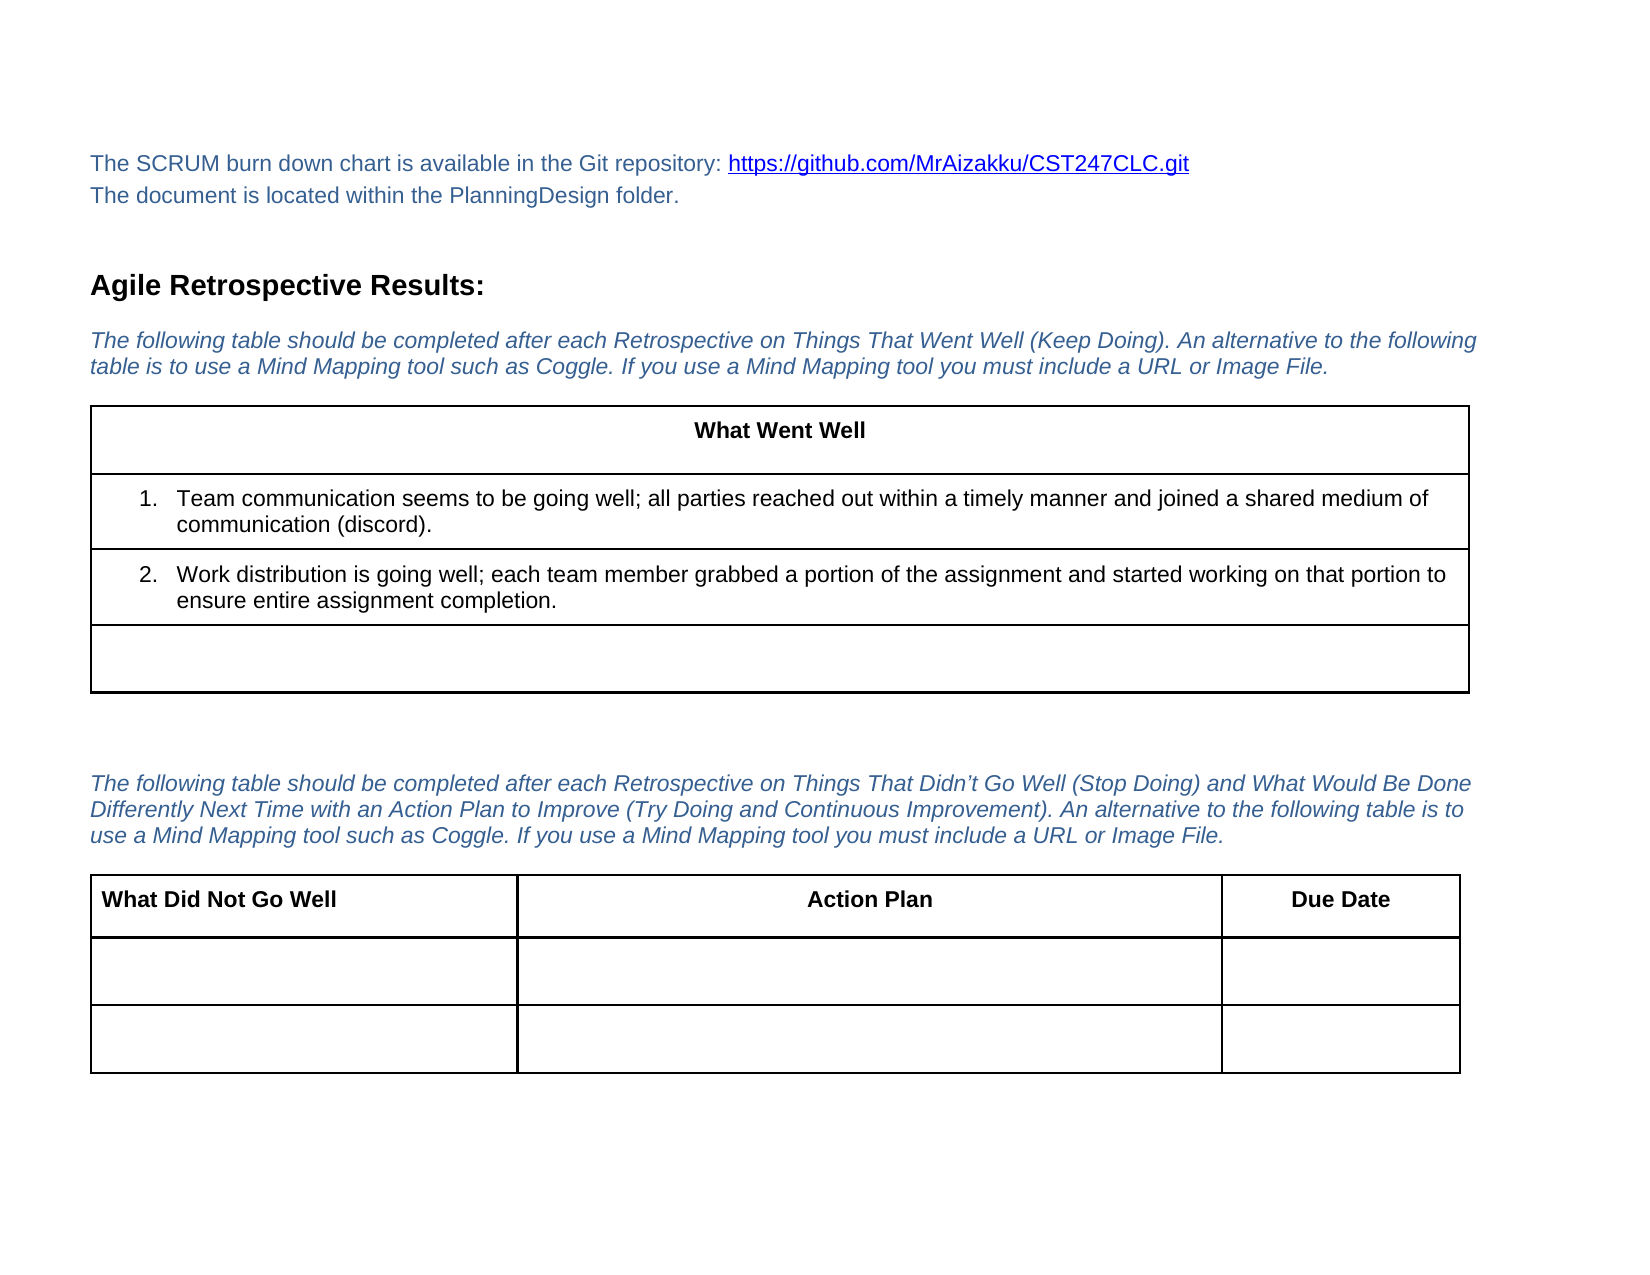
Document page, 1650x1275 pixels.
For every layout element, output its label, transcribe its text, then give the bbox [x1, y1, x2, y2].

text The following table should be completed after each Retrospective on Things That Went Well (Keep Doing). An alternative to the following table is to use a Mind Mapping tool such as Coggle. If you use a Mind Mapping tool you must include a URL or Image File. [90, 327, 1500, 380]
table_cell [519, 1006, 1221, 1072]
table_header Due Date [1223, 876, 1459, 936]
table_cell [92, 626, 1468, 691]
table_cell Team communication seems to be going well; all parties reached out within a timely manner and joined a shared medium of communication (discord). [92, 475, 1468, 548]
table_cell [1223, 1006, 1459, 1072]
table_cell [92, 939, 516, 1004]
table_cell Work distribution is going well; each team member grabbed a portion of the assignment and started working on that portion to ensure entire assignment completion. [92, 550, 1468, 624]
text The following table should be completed after each Retrospective on Things That Didn’t Go Well (Stop Doing) and What Would Be Done Differently Next Time with an Action Plan to Improve (Try Doing and Continuous Improvement). An alternative to the following table is to use a Mind Mapping tool such as Coggle. If you use a Mind Mapping tool you must include a URL or Image File. [90, 770, 1500, 849]
table_cell [519, 939, 1221, 1004]
table_header What Did Not Go Well [92, 876, 516, 936]
table_header Action Plan [519, 876, 1221, 936]
table_cell [92, 1006, 516, 1072]
table_header What Went Well [92, 407, 1468, 472]
text The SCRUM burn down chart is available in the Git repository: https://github.com/MrAizakku/CST247CLC.git The document is located within the PlanningDesign folder. [90, 150, 1500, 210]
text Agile Retrospective Results: [90, 235, 1500, 302]
table_cell [1223, 939, 1459, 1004]
